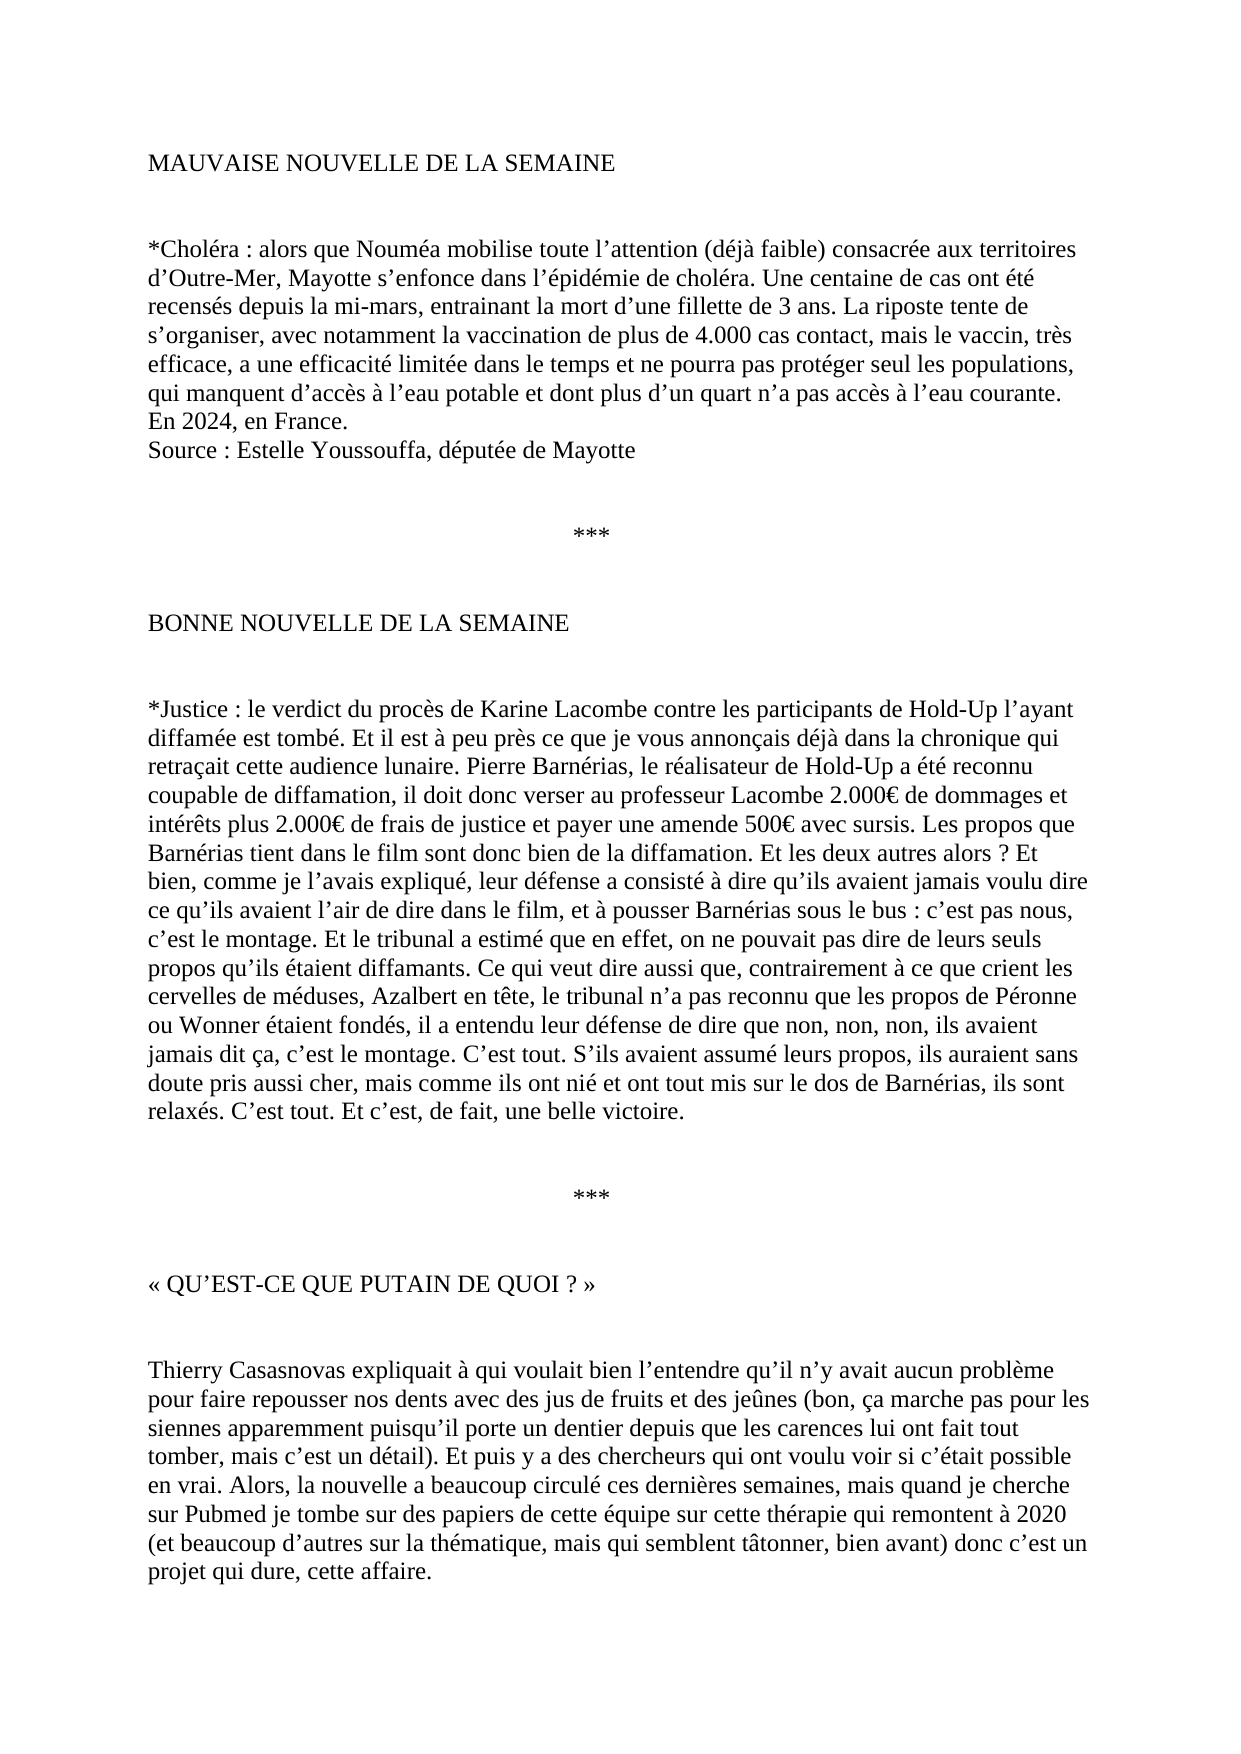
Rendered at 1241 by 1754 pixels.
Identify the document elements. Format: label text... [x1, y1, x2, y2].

text *** [148, 521, 1093, 550]
text Thierry Casasnovas expliquait à qui voulait bien l’entendre qu’il n’y avait aucun problème pour faire repousser nos dents avec des jus de fruits et des jeûnes (bon, ça marche pas pour les siennes apparemment puisqu’il porte un dentier depuis que les carences lui ont fait tout tomber, mais c’est un détail). Et puis y a des chercheurs qui ont voulu voir si c’était possible en vrai. Alors, la nouvelle a beaucoup circulé ces dernières semaines, mais quand je cherche sur Pubmed je tombe sur des papiers de cette équipe sur cette thérapie qui remontent à 2020 (et beaucoup d’autres sur la thématique, mais qui semblent tâtonner, bien avant) donc c’est un projet qui dure, cette affaire. [148, 1355, 1093, 1585]
text *Justice : le verdict du procès de Karine Lacombe contre les participants de Hold-Up l’ayant diffamée est tombé. Et il est à peu près ce que je vous annonçais déjà dans la chronique qui retraçait cette audience lunaire. Pierre Barnérias, le réalisateur de Hold-Up a été reconnu coupable de diffamation, il doit donc verser au professeur Lacombe 2.000€ de dommages et intérêts plus 2.000€ de frais de justice et payer une amende 500€ avec sursis. Les propos que Barnérias tient dans le film sont donc bien de la diffamation. Et les deux autres alors ? Et bien, comme je l’avais expliqué, leur défense a consisté à dire qu’ils avaient jamais voulu dire ce qu’ils avaient l’air de dire dans le film, et à pousser Barnérias sous le bus : c’est pas nous, c’est le montage. Et le tribunal a estimé que en effet, on ne pouvait pas dire de leurs seuls propos qu’ils étaient diffamants. Ce qui veut dire aussi que, contrairement à ce que crient les cervelles de méduses, Azalbert en tête, le tribunal n’a pas reconnu que les propos de Péronne ou Wonner étaient fondés, il a entendu leur défense de dire que non, non, non, ils avaient jamais dit ça, c’est le montage. C’est tout. S’ils avaient assumé leurs propos, ils auraient sans doute pris aussi cher, mais comme ils ont nié et ont tout mis sur le dos de Barnérias, ils sont relaxés. C’est tout. Et c’est, de fait, une belle victoire. [148, 694, 1093, 1125]
text Source : Estelle Youssouffa, députée de Mayotte [148, 435, 1093, 464]
text *Choléra : alors que Nouméa mobilise toute l’attention (déjà faible) consacrée aux territoires d’Outre-Mer, Mayotte s’enfonce dans l’épidémie de choléra. Une centaine de cas ont été recensés depuis la mi-mars, entrainant la mort d’une fillette de 3 ans. La riposte tente de s’organiser, avec notamment la vaccination de plus de 4.000 cas contact, mais le vaccin, très efficace, a une efficacité limitée dans le temps et ne pourra pas protéger seul les populations, qui manquent d’accès à l’eau potable et dont plus d’un quart n’a pas accès à l’eau courante. En 2024, en France. [148, 234, 1093, 435]
text « QU’EST-CE QUE PUTAIN DE QUOI ? » [148, 1269, 1093, 1298]
text MAUVAISE NOUVELLE DE LA SEMAINE [148, 148, 1093, 176]
text *** [148, 1183, 1093, 1211]
text BONNE NOUVELLE DE LA SEMAINE [148, 608, 1093, 636]
